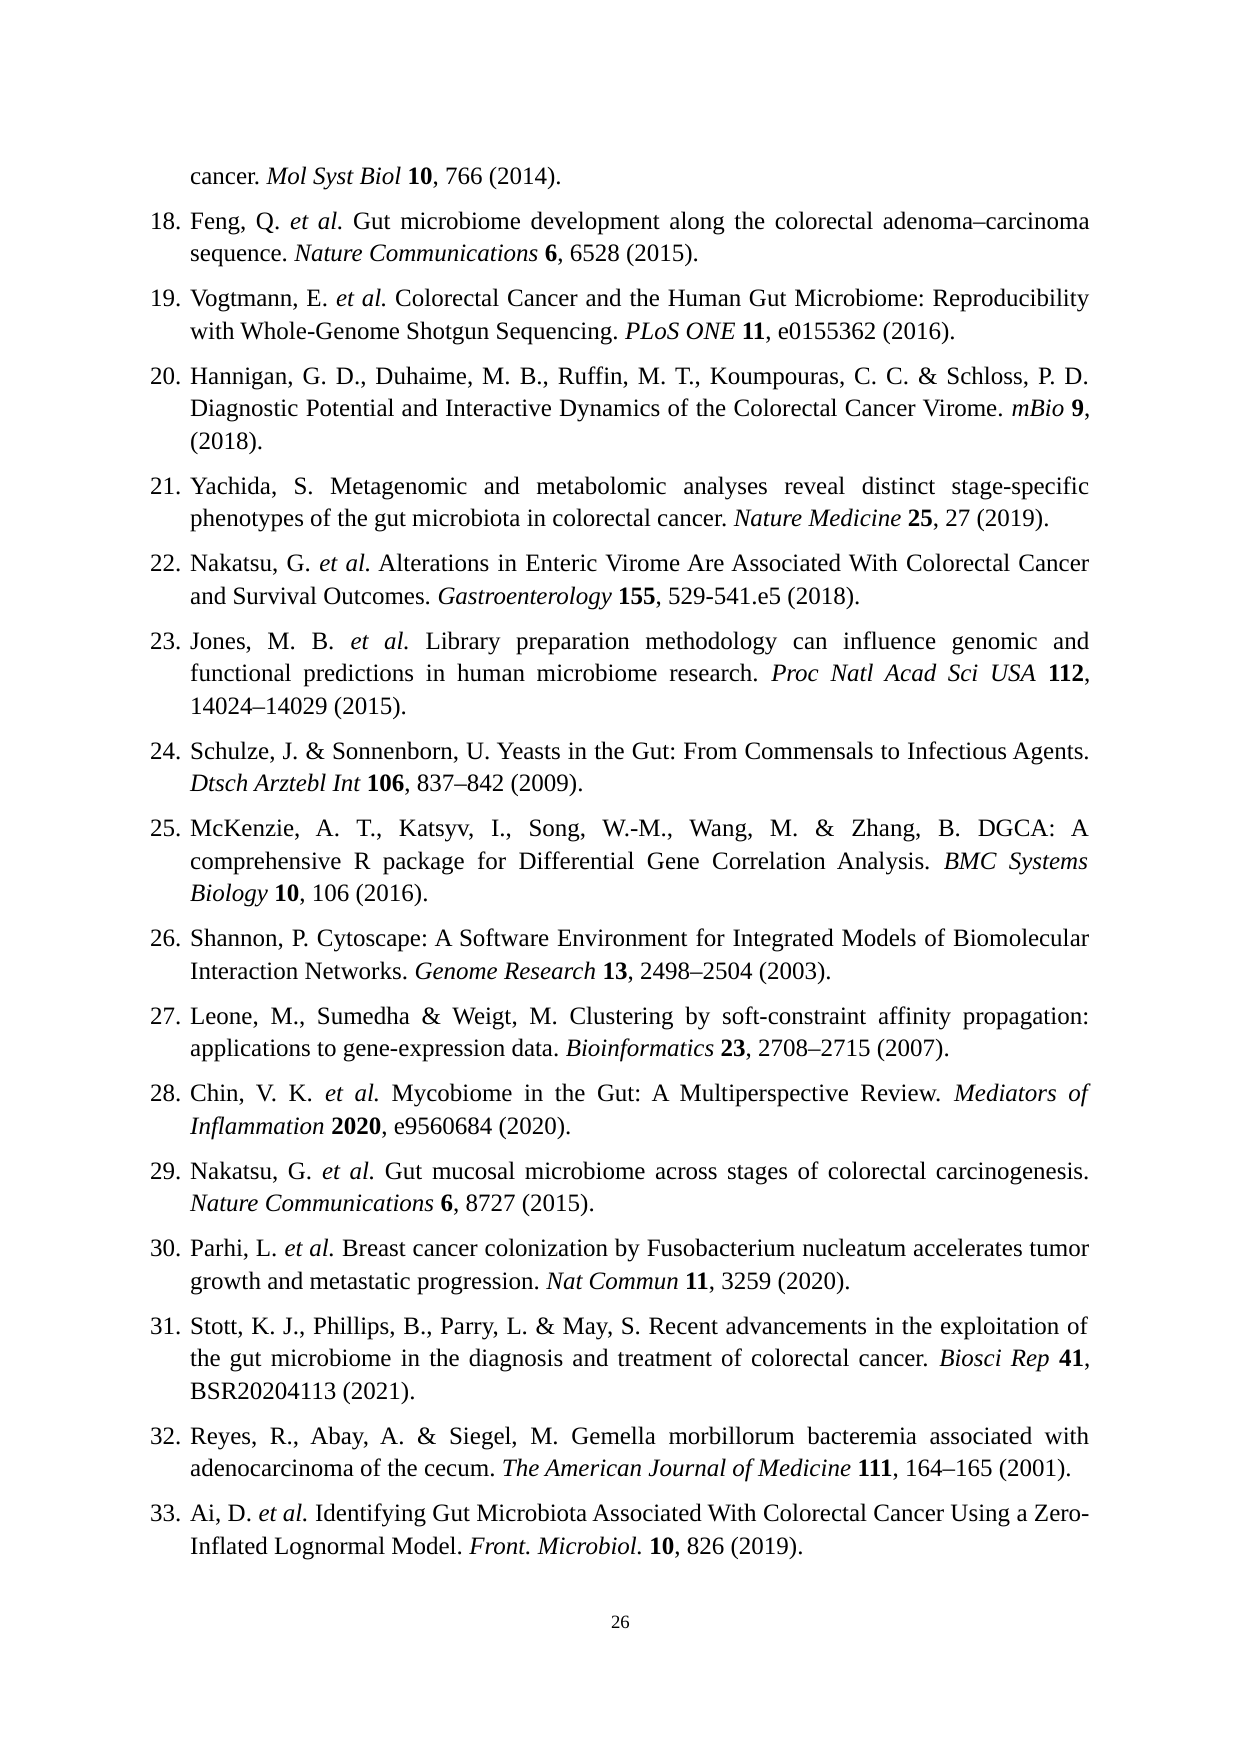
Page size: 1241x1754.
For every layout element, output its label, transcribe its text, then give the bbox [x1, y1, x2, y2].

text 23. Jones, M. B. et al. Library preparation methodology can influence genomic and functional predictions in human microbiome research. Proc Natl Acad Sci USA 112, 14024–14029 (2015). [150, 624, 1090, 722]
text 20. Hannigan, G. D., Duhaime, M. B., Ruffin, M. T., Koumpouras, C. C. & Schloss, P. D. Diagnostic Potential and Interactive Dynamics of the Colorectal Cancer Virome. mBio 9, (2018). [150, 359, 1090, 457]
text 18. Feng, Q. et al. Gut microbiome development along the colorectal adenoma–carcinoma sequence. Nature Communications 6, 6528 (2015). [150, 204, 1090, 269]
text 25. McKenzie, A. T., Katsyv, I., Song, W.-M., Wang, M. & Zhang, B. DGCA: A comprehensive R package for Differential Gene Correlation Analysis. BMC Systems Biology 10, 106 (2016). [150, 812, 1090, 909]
text 29. Nakatsu, G. et al. Gut mucosal microbiome across stages of colorectal carcinogenesis. Nature Communications 6, 8727 (2015). [150, 1154, 1090, 1219]
text 24. Schulze, J. & Sonnenborn, U. Yeasts in the Gut: From Commensals to Infectious Agents. Dtsch Arztebl Int 106, 837–842 (2009). [150, 734, 1090, 799]
text 21. Yachida, S. Metagenomic and metabolomic analyses reveal distinct stage-specific phenotypes of the gut microbiota in colorectal cancer. Nature Medicine 25, 27 (2019). [150, 469, 1090, 534]
text 19. Vogtmann, E. et al. Colorectal Cancer and the Human Gut Microbiome: Reproducibility with Whole-Genome Shotgun Sequencing. PLoS ONE 11, e0155362 (2016). [150, 282, 1090, 347]
text 31. Stott, K. J., Phillips, B., Parry, L. & May, S. Recent advancements in the exploitation of the gut microbiome in the diagnosis and treatment of colorectal cancer. Biosci Rep 41, BSR20204113 (2021). [150, 1309, 1090, 1407]
text 26. Shannon, P. Cytoscape: A Software Environment for Integrated Models of Biomolecular Interaction Networks. Genome Research 13, 2498–2504 (2003). [150, 922, 1090, 987]
text 27. Leone, M., Sumedha & Weigt, M. Clustering by soft-constraint affinity propagation: applications to gene-expression data. Bioinformatics 23, 2708–2715 (2007). [150, 999, 1090, 1064]
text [150, 159, 1090, 192]
text 32. Reyes, R., Abay, A. & Siegel, M. Gemella morbillorum bacteremia associated with adenocarcinoma of the cecum. The American Journal of Medicine 111, 164–165 (2001). [150, 1419, 1090, 1484]
text 30. Parhi, L. et al. Breast cancer colonization by Fusobacterium nucleatum accelerates tumor growth and metastatic progression. Nat Commun 11, 3259 (2020). [150, 1232, 1090, 1297]
text 28. Chin, V. K. et al. Mycobiome in the Gut: A Multiperspective Review. Mediators of Inflammation 2020, e9560684 (2020). [150, 1077, 1090, 1142]
text 33. Ai, D. et al. Identifying Gut Microbiota Associated With Colorectal Cancer Using a Zero-Inflated Lognormal Model. Front. Microbiol. 10, 826 (2019). [150, 1497, 1090, 1562]
text 22. Nakatsu, G. et al. Alterations in Enteric Virome Are Associated With Colorectal Cancer and Survival Outcomes. Gastroenterology 155, 529-541.e5 (2018). [150, 547, 1090, 612]
